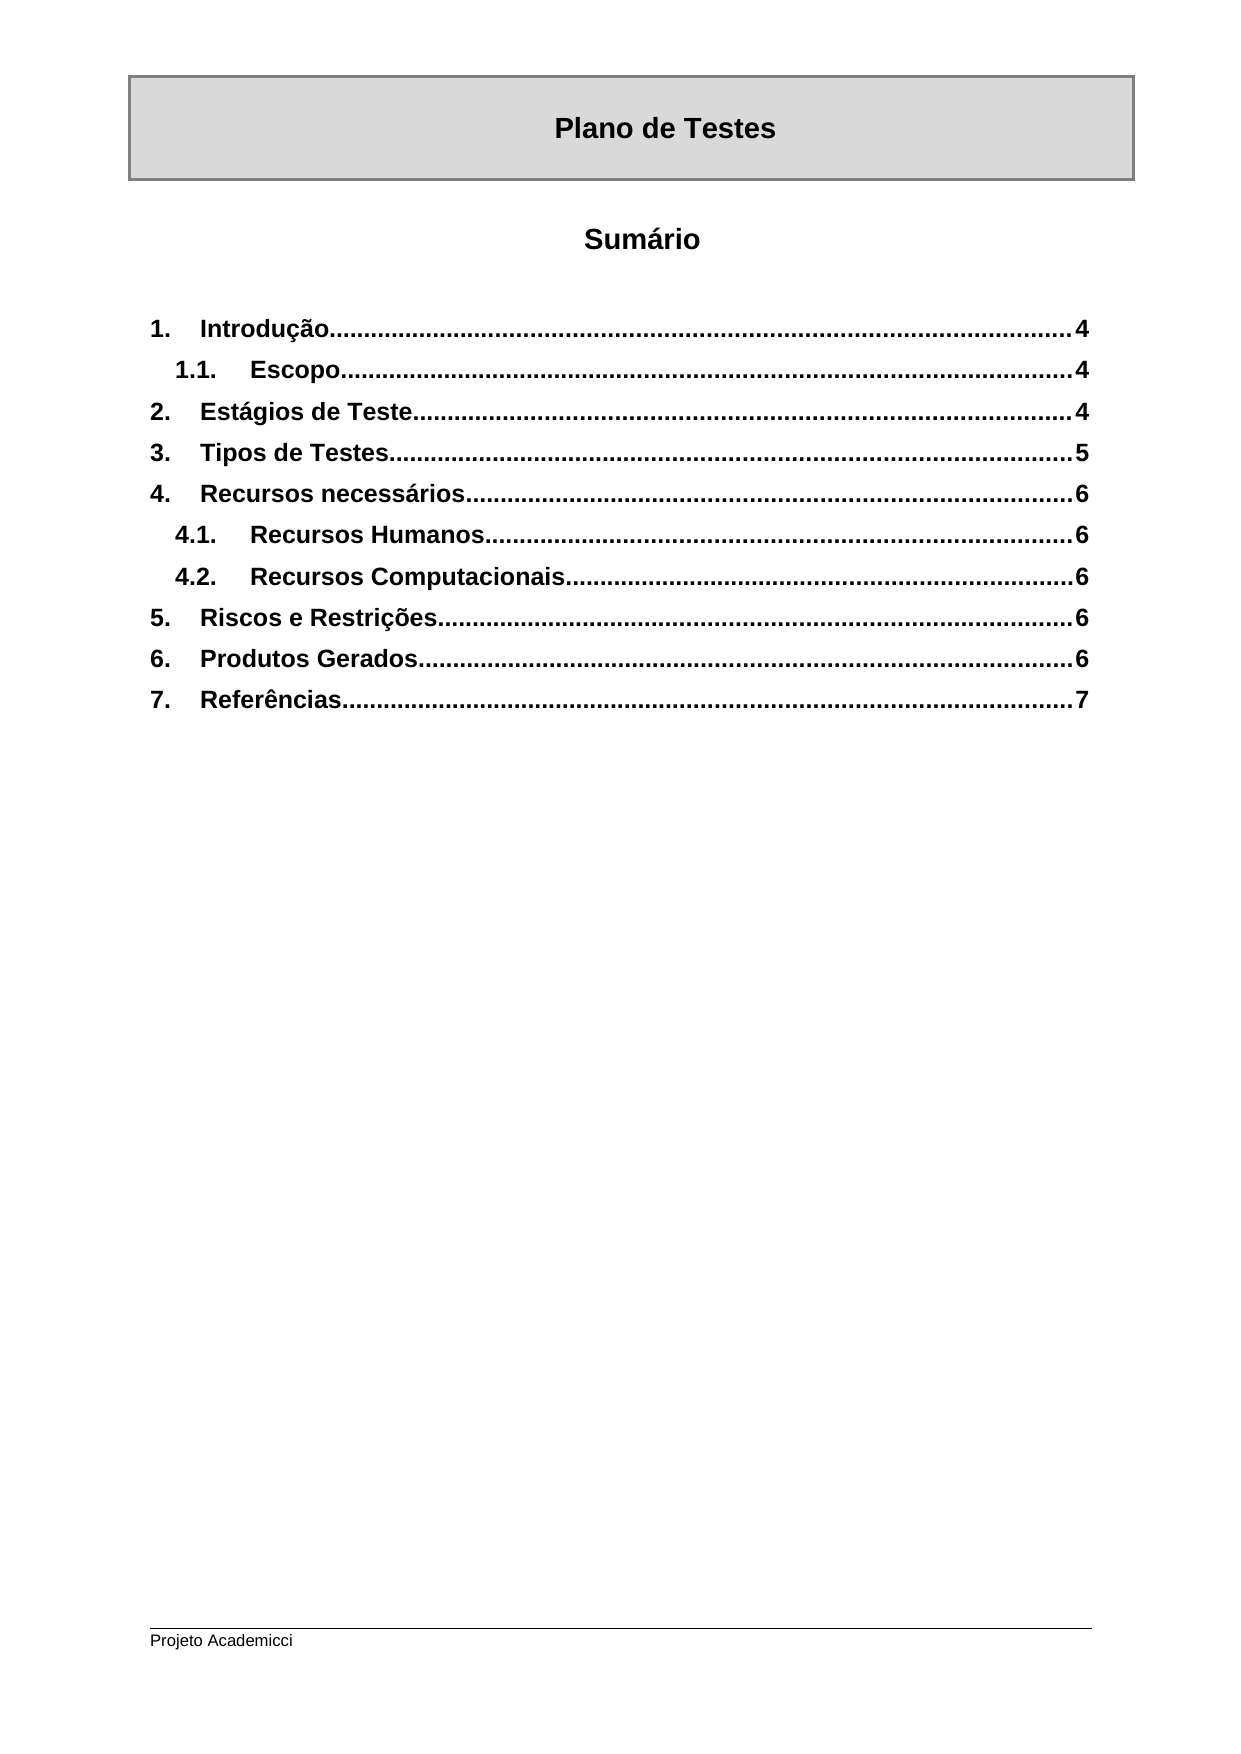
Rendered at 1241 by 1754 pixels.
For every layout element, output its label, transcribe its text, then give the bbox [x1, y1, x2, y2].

text 2. Estágios de Teste 4 [150, 397, 1090, 426]
text 3. Tipos de Testes 5 [150, 438, 1090, 467]
text 4. Recursos necessários 6 [150, 479, 1090, 508]
text 7. Referências 7 [150, 686, 1090, 714]
text Sumário [150, 222, 1090, 256]
text 1.1. Escopo 4 [175, 356, 1090, 384]
text 4.2. Recursos Computacionais 6 [175, 562, 1090, 591]
text 1. Introdução 4 [150, 314, 1090, 343]
text 6. Produtos Gerados 6 [150, 644, 1090, 673]
text 5. Riscos e Restrições 6 [150, 603, 1090, 632]
text 4.1. Recursos Humanos 6 [175, 521, 1090, 549]
